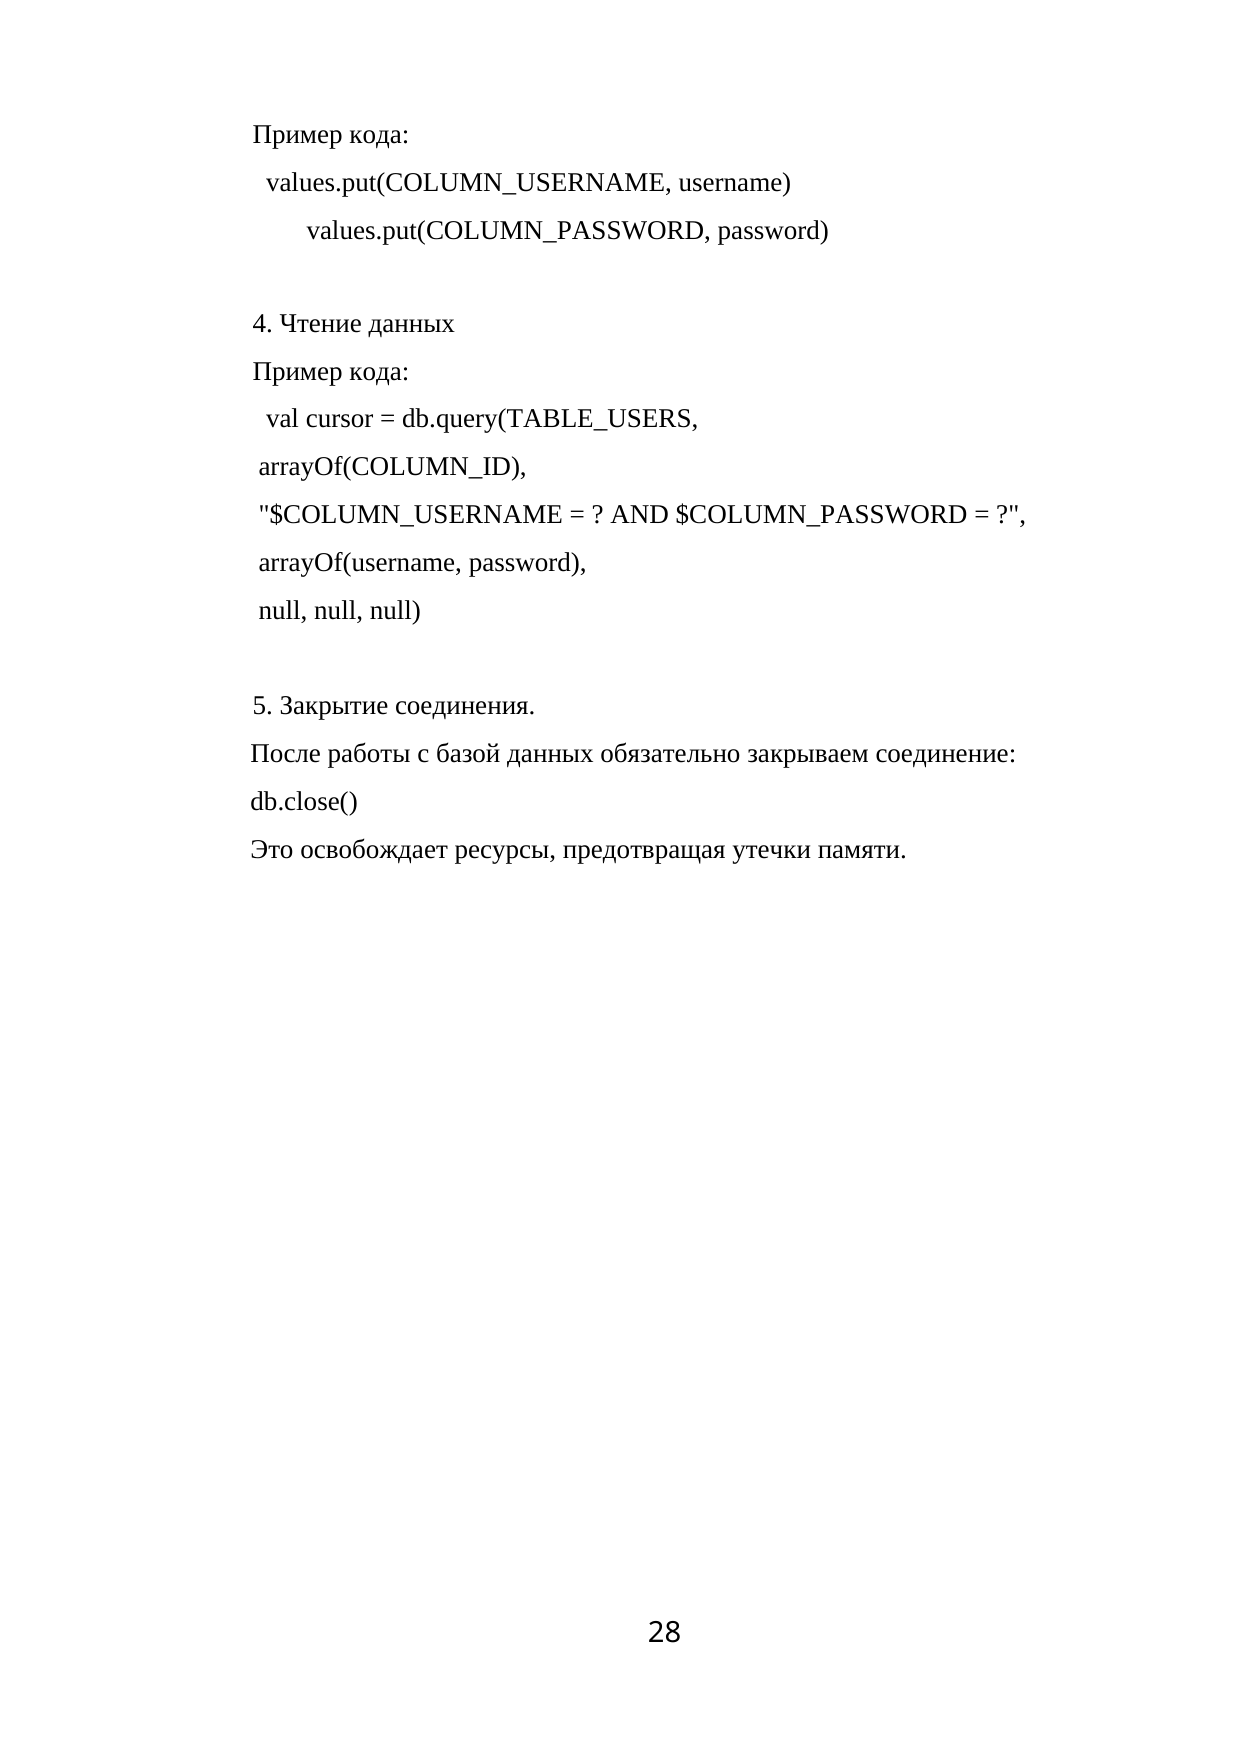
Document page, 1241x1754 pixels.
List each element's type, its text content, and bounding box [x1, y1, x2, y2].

list val cursor = db.query(TABLE_USERS, [177, 403, 1152, 434]
list Пример кода: [252, 355, 1152, 386]
text db.close() [177, 785, 1152, 816]
list arrayOf(COLUMN_ID), [177, 450, 1152, 482]
list values.put(COLUMN_PASSWORD, password) [252, 214, 1152, 245]
list Пример кода: [252, 118, 1152, 149]
text После работы с базой данных обязательно закрываем соединение: [177, 737, 1152, 768]
list Чтение данных [252, 307, 1152, 338]
list values.put(COLUMN_USERNAME, username) [252, 166, 1152, 197]
list null, null, null) [177, 594, 1152, 625]
list Закрытие соединения. [252, 689, 1152, 721]
text Это освобождает ресурсы, предотвращая утечки памяти. [177, 833, 1152, 864]
list "$COLUMN_USERNAME = ? AND $COLUMN_PASSWORD = ?", [177, 498, 1152, 529]
list arrayOf(username, password), [177, 546, 1152, 577]
